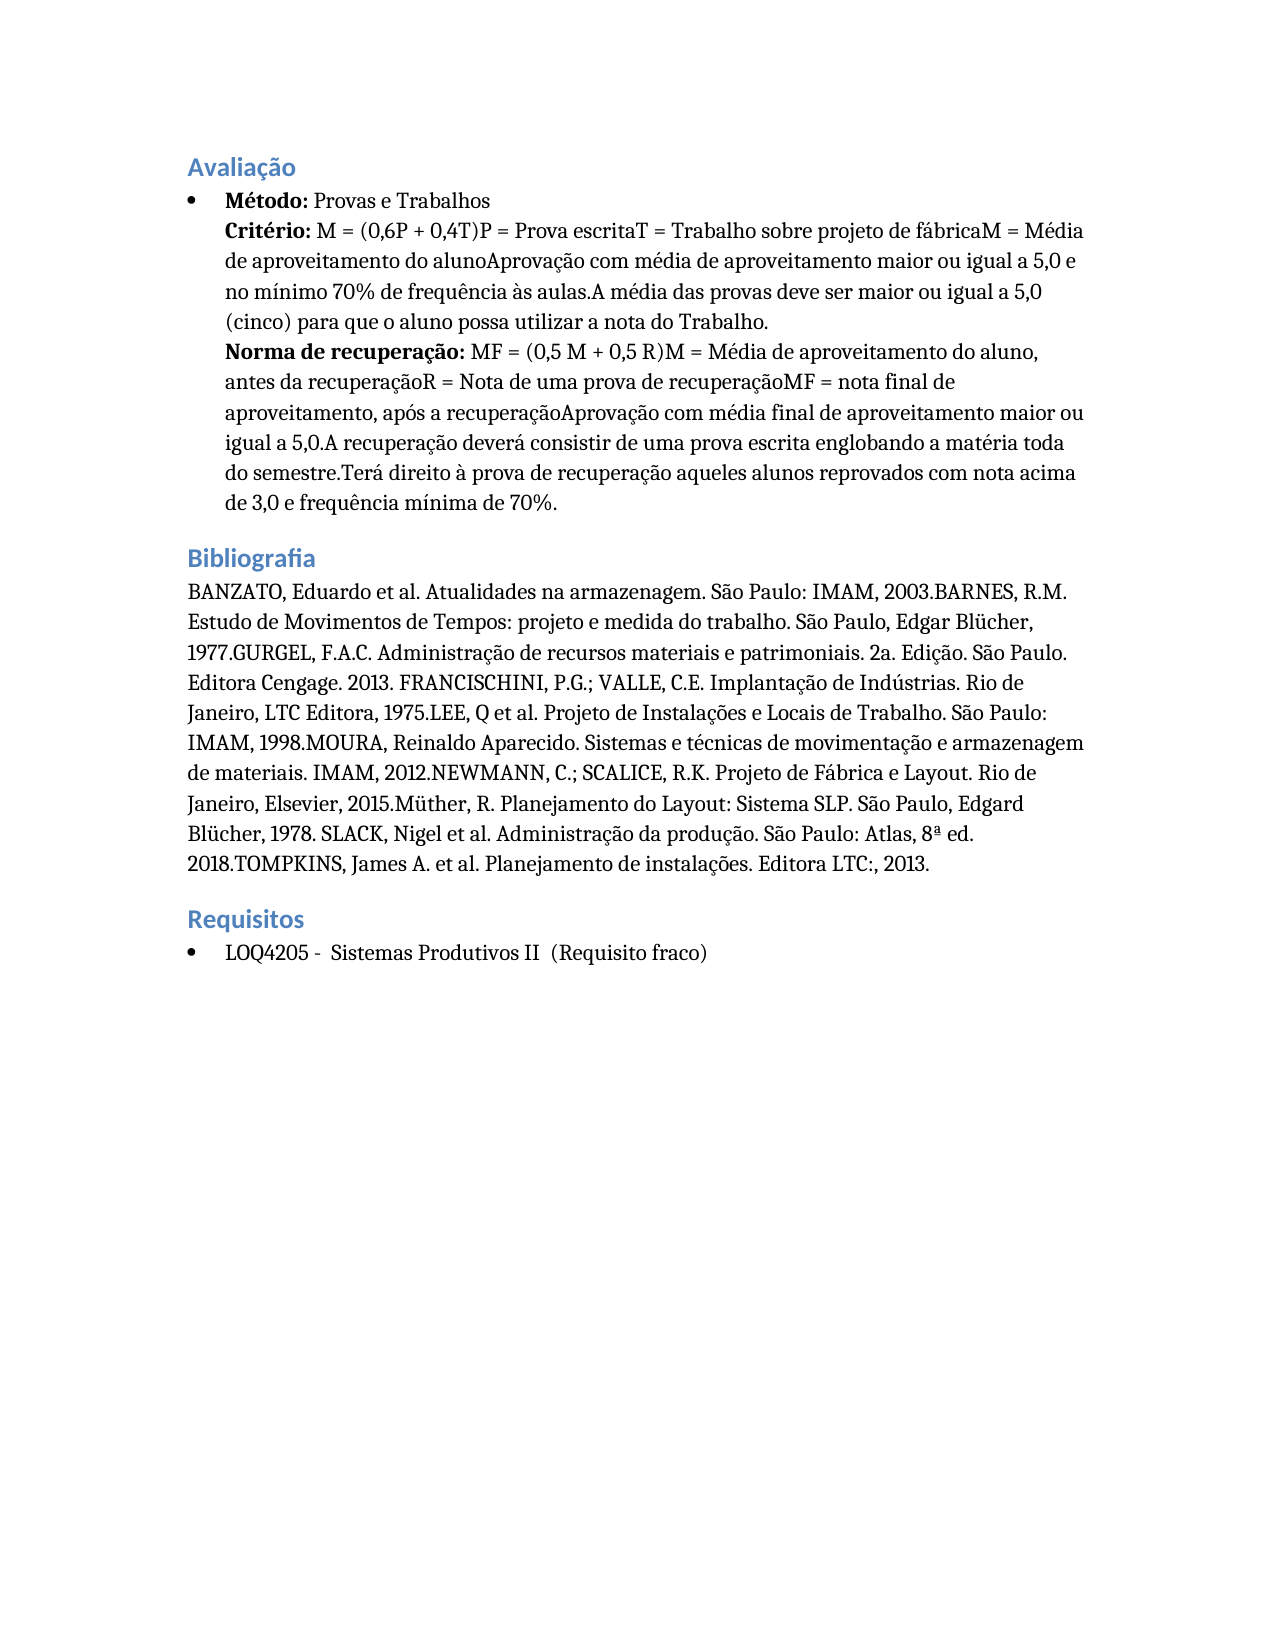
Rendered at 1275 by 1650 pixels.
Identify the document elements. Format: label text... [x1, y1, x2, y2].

subtitle Requisitos [187, 902, 1087, 935]
subtitle Avaliação [187, 150, 1087, 183]
text BANZATO, Eduardo et al. Atualidades na armazenagem. São Paulo: IMAM, 2003.BARNES, R.M. Estudo de Movimentos de Tempos: projeto e medida do trabalho. São Paulo, Edgar Blücher, 1977.GURGEL, F.A.C. Administração de recursos materiais e patrimoniais. 2a. Edição. São Paulo. Editora Cengage. 2013. FRANCISCHINI, P.G.; VALLE, C.E. Implantação de Indústrias. Rio de Janeiro, LTC Editora, 1975.LEE, Q et al. Projeto de Instalações e Locais de Trabalho. São Paulo: IMAM, 1998.MOURA, Reinaldo Aparecido. Sistemas e técnicas de movimentação e armazenagem de materiais. IMAM, 2012.NEWMANN, C.; SCALICE, R.K. Projeto de Fábrica e Layout. Rio de Janeiro, Elsevier, 2015.Müther, R. Planejamento do Layout: Sistema SLP. São Paulo, Edgard Blücher, 1978. SLACK, Nigel et al. Administração da produção. São Paulo: Atlas, 8ª ed. 2018.TOMPKINS, James A. et al. Planejamento de instalações. Editora LTC:, 2013. [187, 579, 1087, 877]
list Método: Provas e Trabalhos Critério: M = (0,6P + 0,4T)P = Prova escritaT = Trabalho sobre projeto de fábricaM = Média de aproveitamento do alunoAprovação com média de aproveitamento maior ou igual a 5,0 e no mínimo 70% de frequência às aulas.A média das provas deve ser maior ou igual a 5,0 (cinco) para que o aluno possa utilizar a nota do Trabalho. Norma de recuperação: MF = (0,5 M + 0,5 R)M = Média de aproveitamento do aluno, antes da recuperaçãoR = Nota de uma prova de recuperaçãoMF = nota final de aproveitamento, após a recuperaçãoAprovação com média final de aproveitamento maior ou igual a 5,0.A recuperação deverá consistir de uma prova escrita englobando a matéria toda do semestre.Terá direito à prova de recuperação aqueles alunos reprovados com nota acima de 3,0 e frequência mínima de 70%. [187, 188, 1087, 516]
list LOQ4205 - Sistemas Produtivos II (Requisito fraco) [187, 940, 1087, 996]
subtitle Bibliografia [187, 541, 1087, 574]
